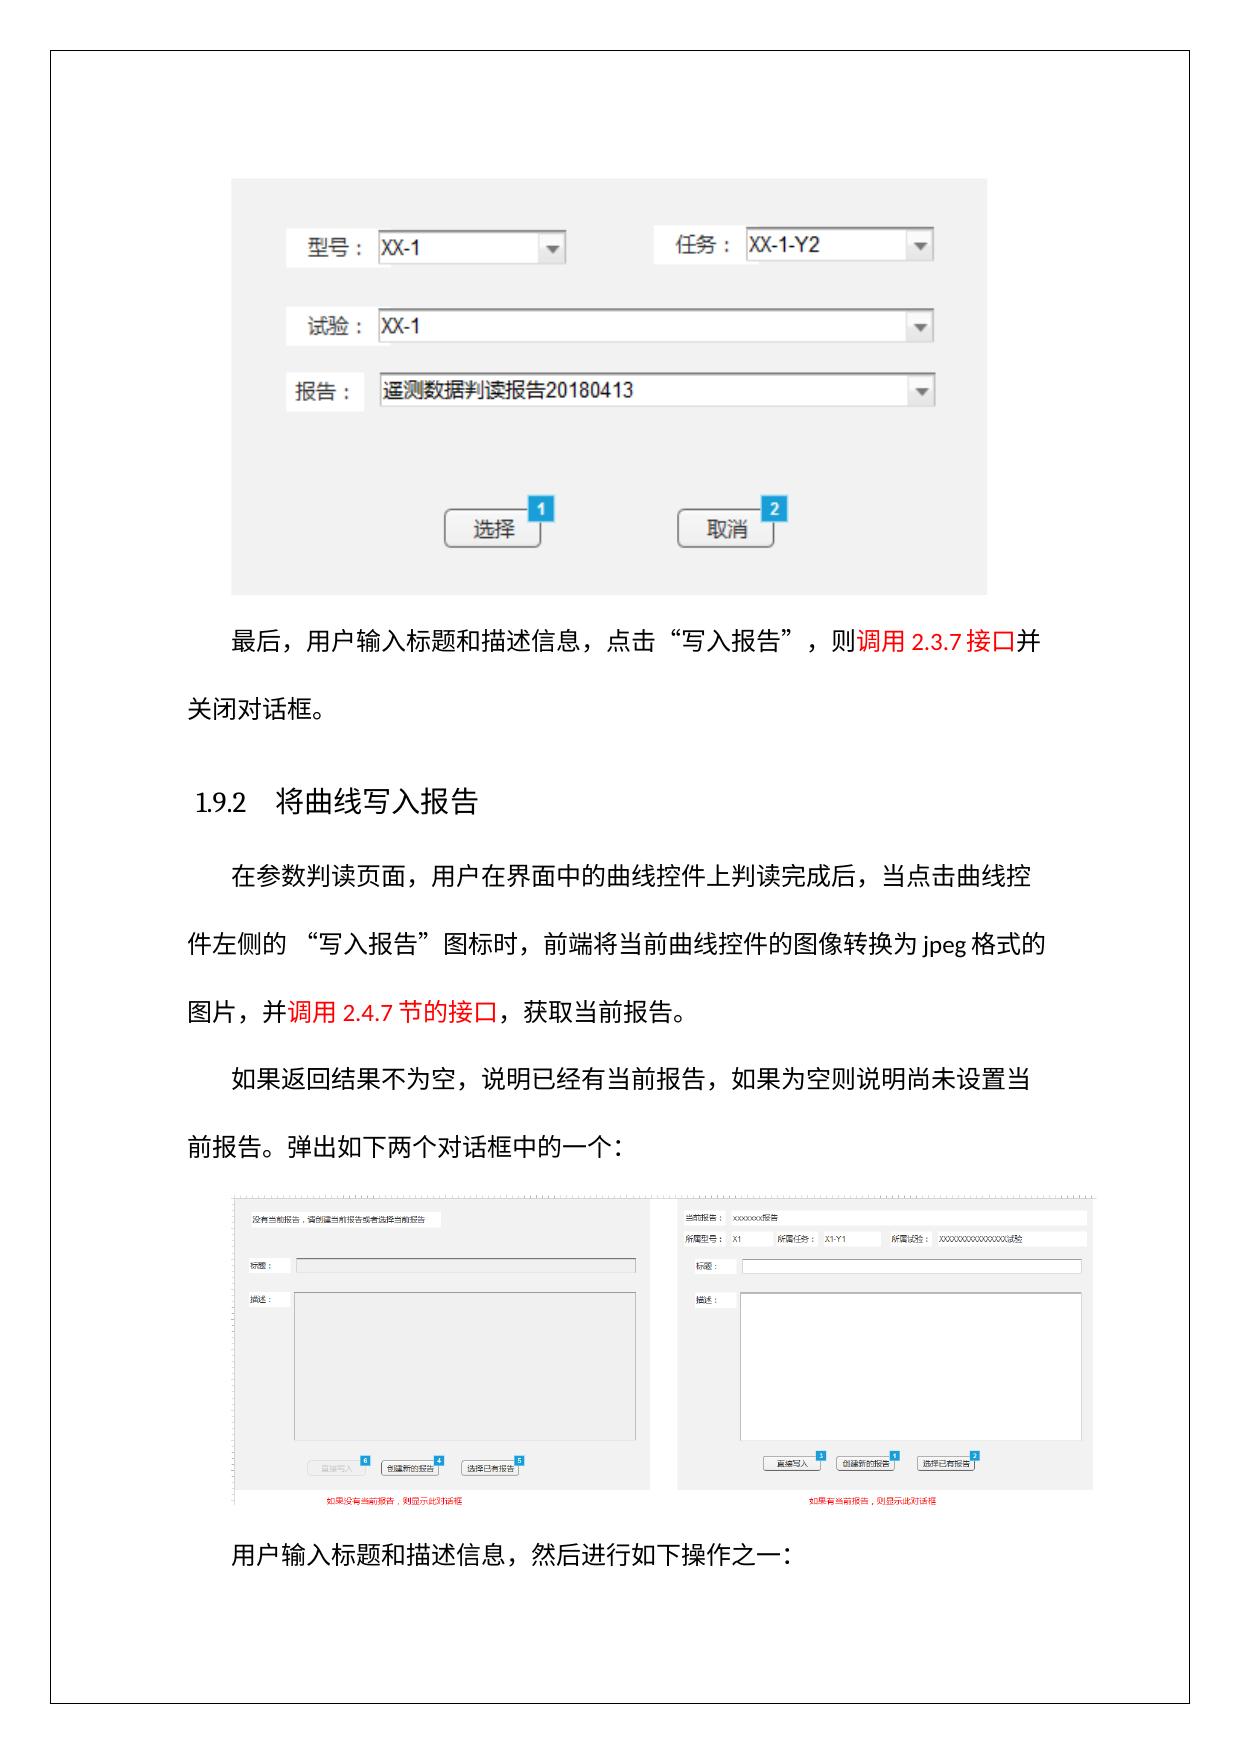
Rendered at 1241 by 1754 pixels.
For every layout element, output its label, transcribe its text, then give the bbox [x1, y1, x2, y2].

text 用户输入标题和描述信息，然后进行如下操作之一： [187, 1519, 1053, 1587]
subtitle 将曲线写入报告 [246, 766, 1053, 834]
text 最后，用户输入标题和描述信息，点击“写入报告”，则调用2.3.7接口并关闭对话框。 [187, 605, 1053, 741]
text 在参数判读页面，用户在界面中的曲线控件上判读完成后，当点击曲线控件左侧的 “写入报告”图标时，前端将当前曲线控件的图像转换为jpeg格式的图片，并调用2.4.7节的接口，获取当前报告。 [187, 840, 1053, 1044]
picture [231, 174, 989, 595]
text 如果返回结果不为空，说明已经有当前报告，如果为空则说明尚未设置当前报告。弹出如下两个对话框中的一个： [187, 1044, 1053, 1180]
picture [231, 1195, 1097, 1505]
